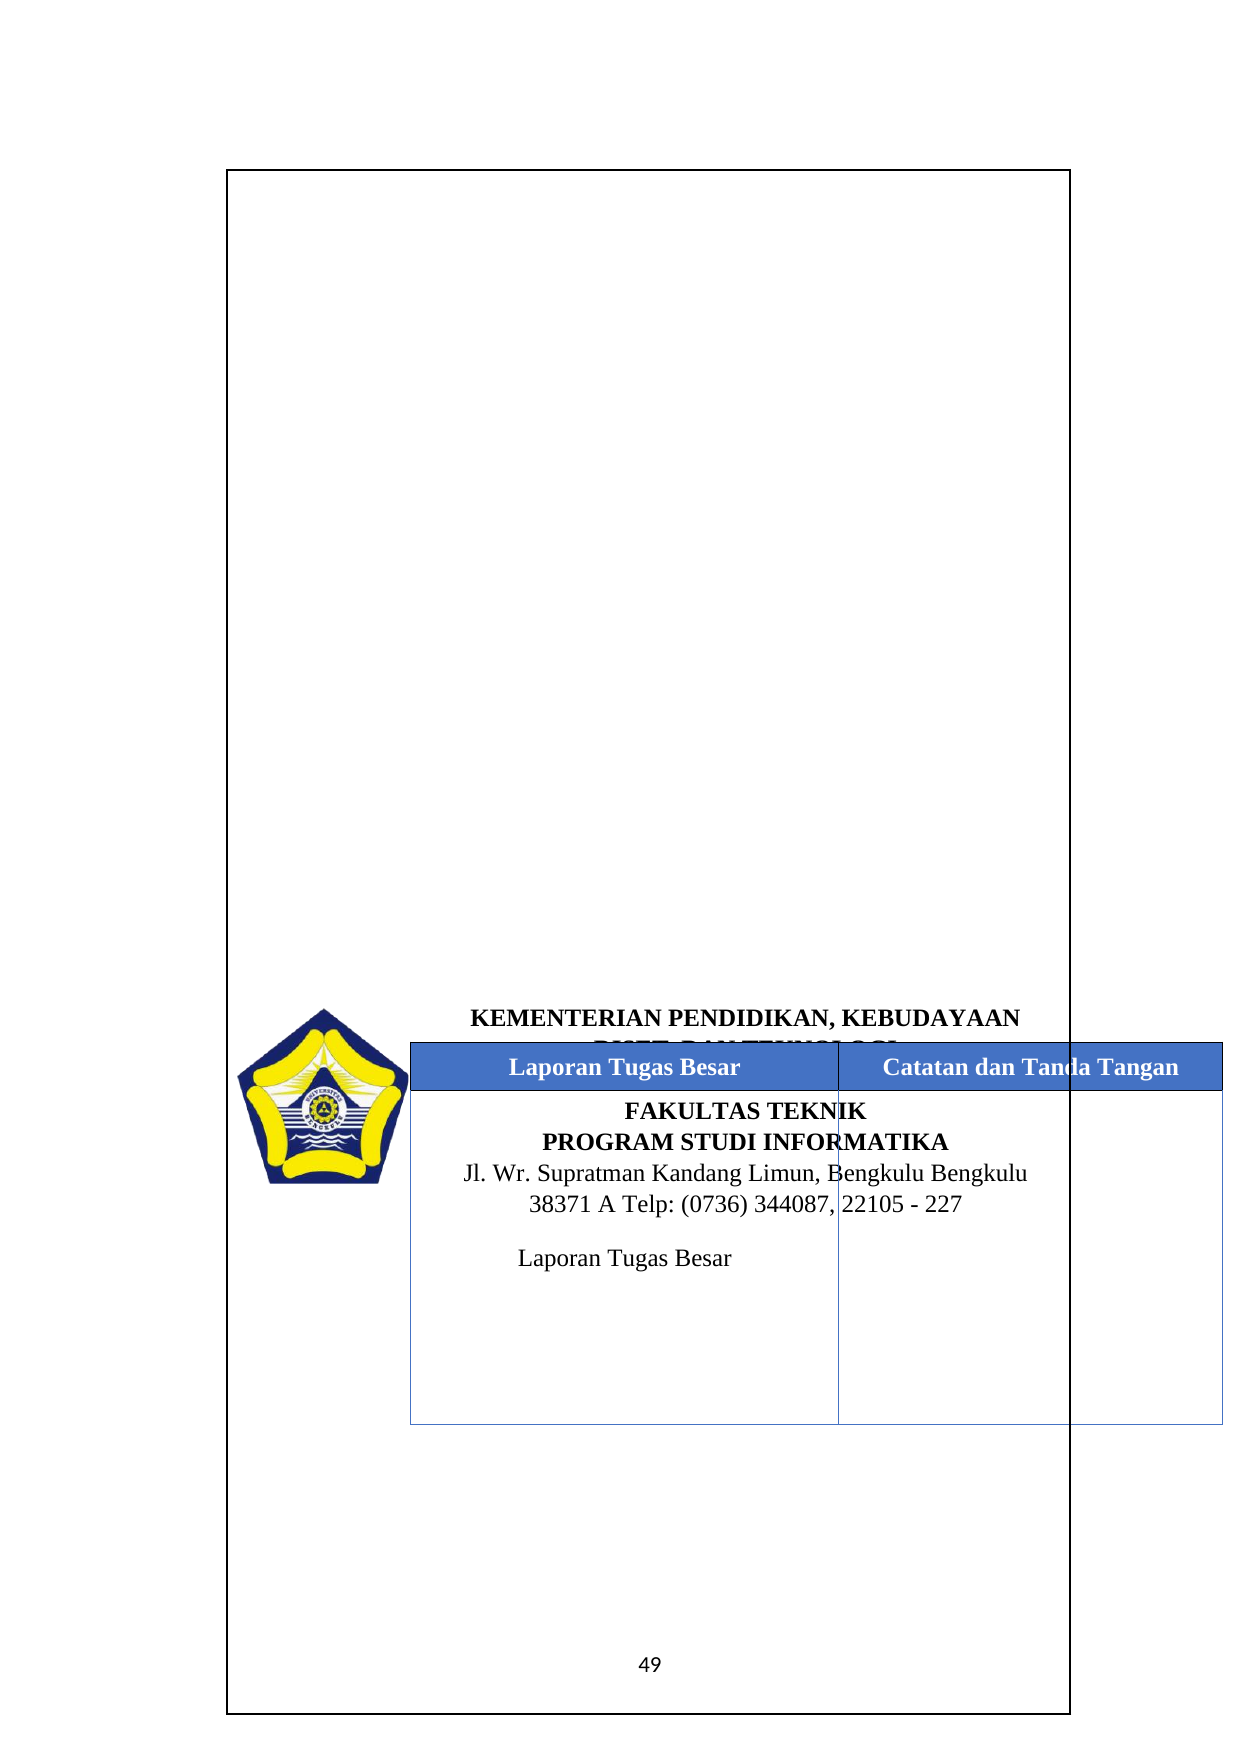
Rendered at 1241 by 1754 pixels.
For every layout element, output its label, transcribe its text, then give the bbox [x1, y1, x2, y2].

table_header Catatan dan Tanda Tangan [1071, 1043, 1222, 1090]
picture [236, 1007, 409, 1183]
table_cell Laporan Tugas Besar [411, 1091, 838, 1424]
table_cell [839, 1091, 1069, 1424]
table_cell [1071, 1091, 1222, 1424]
table_header Catatan dan Tanda Tangan [839, 1043, 1069, 1090]
table_header Laporan Tugas Besar [411, 1043, 838, 1090]
